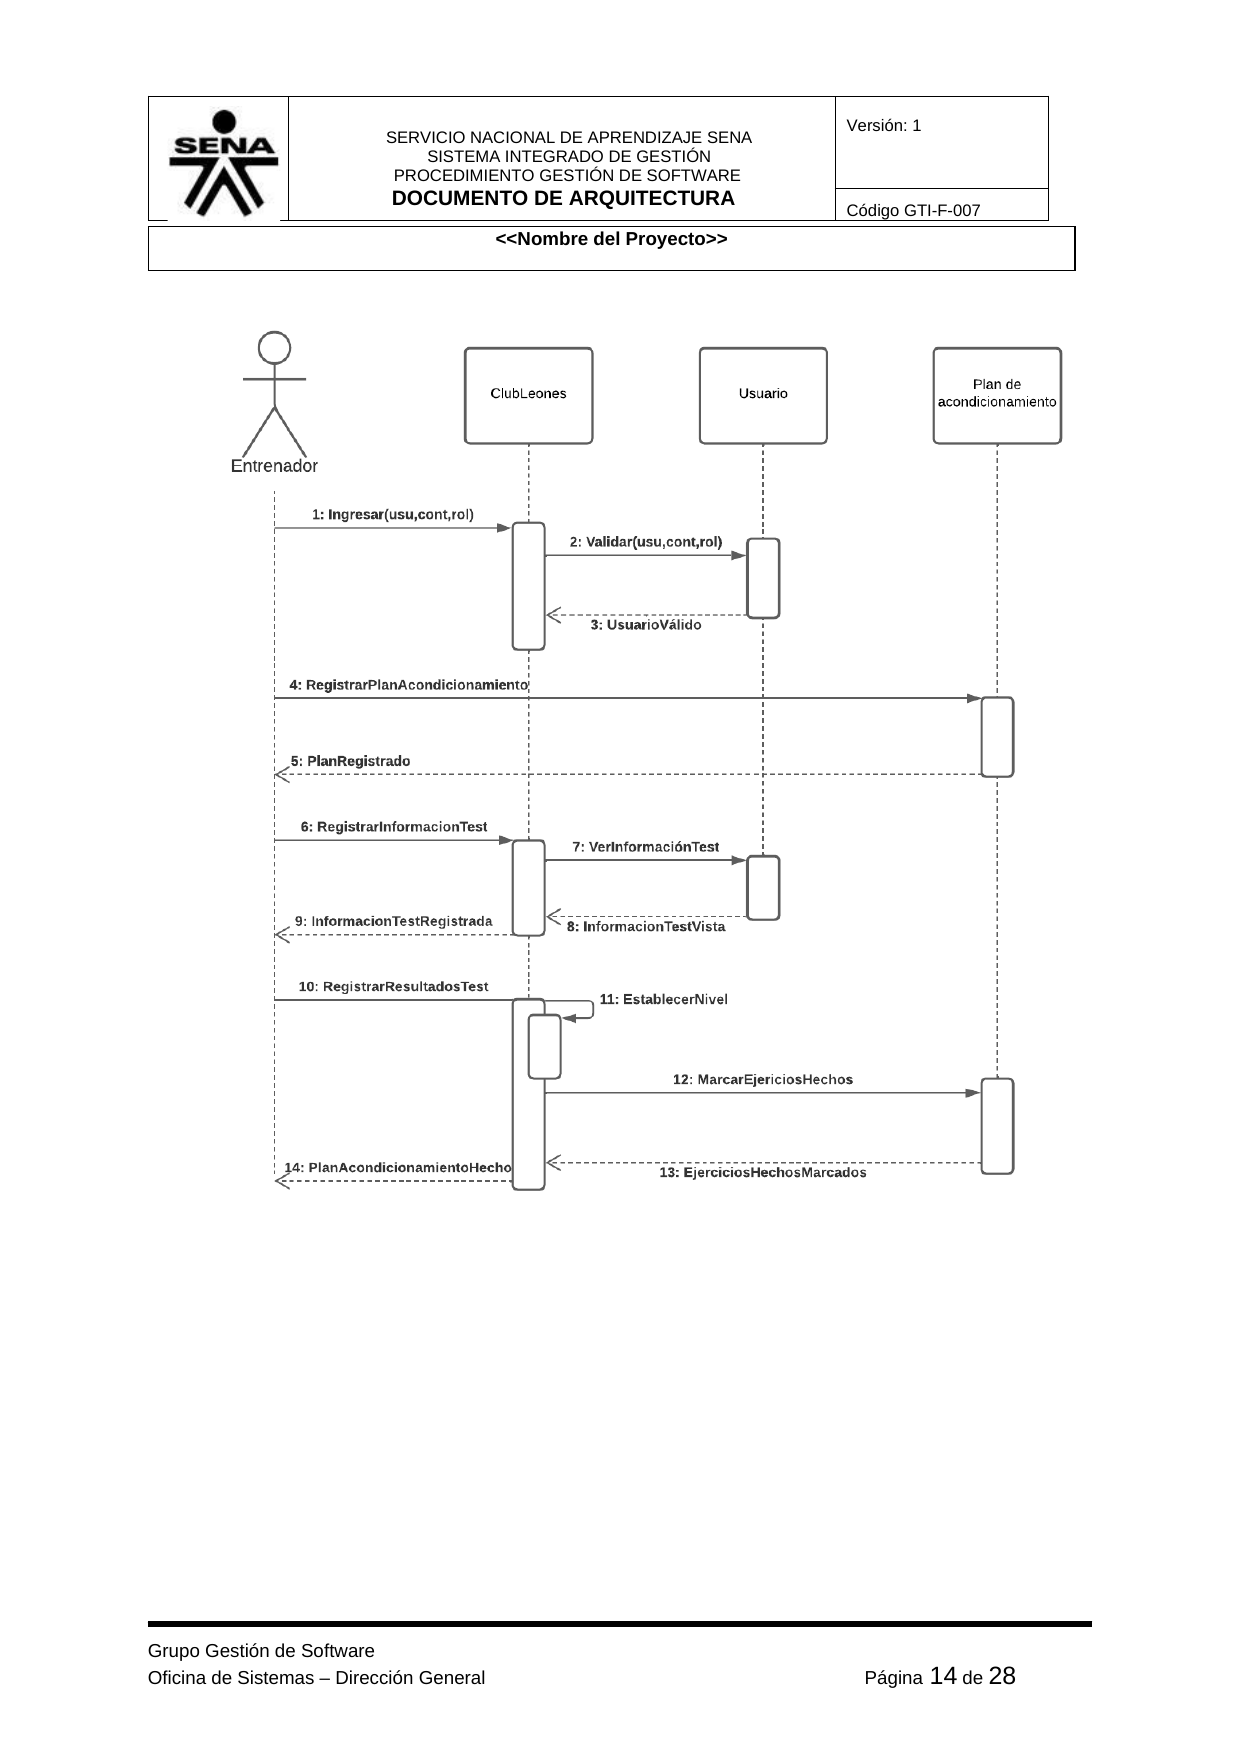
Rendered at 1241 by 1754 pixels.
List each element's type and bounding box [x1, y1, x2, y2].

picture [147, 300, 1093, 1221]
picture [167, 106, 281, 221]
